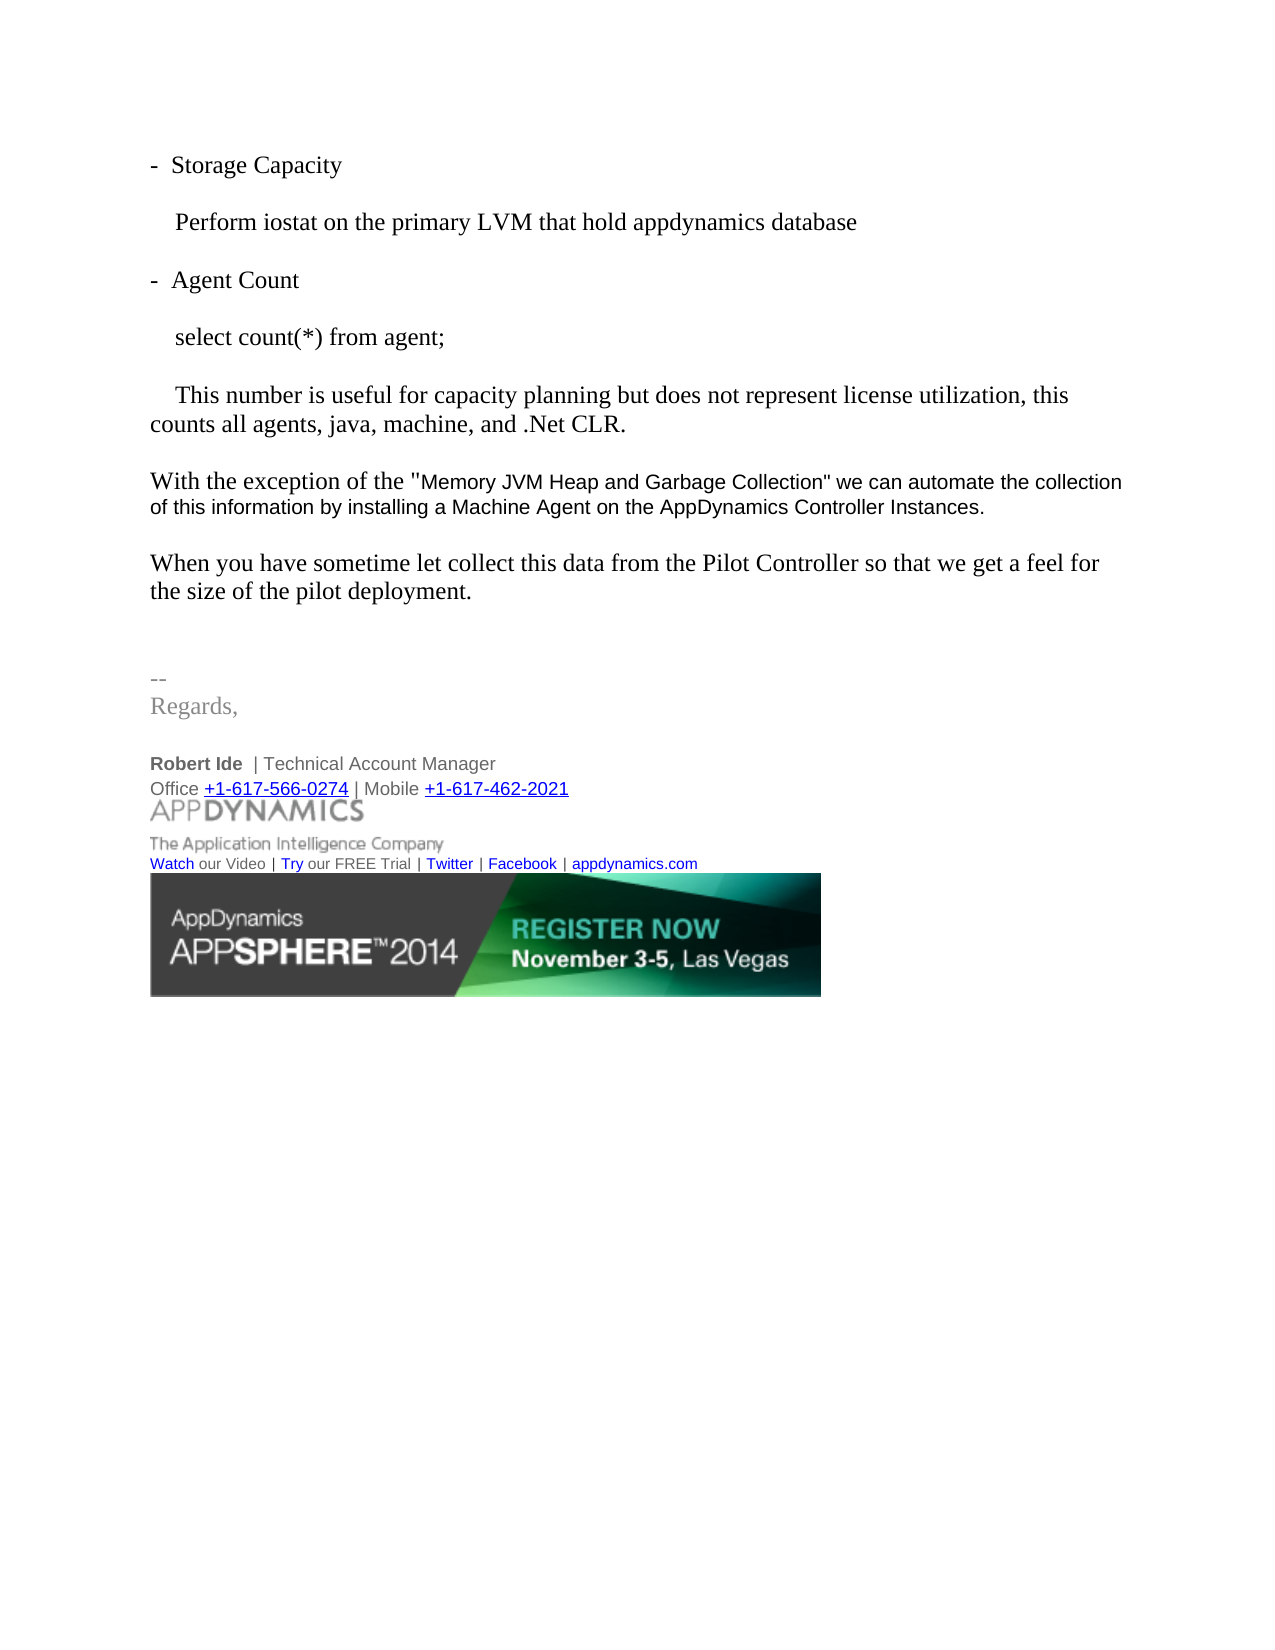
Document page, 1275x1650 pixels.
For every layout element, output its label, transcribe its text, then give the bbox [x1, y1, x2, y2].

text Regards, [150, 691, 1125, 720]
text When you have sometime let collect this data from the Pilot Controller so that we get a feel for the size of the pilot deployment. [150, 548, 1125, 605]
text Office +1-617-566-0274 | Mobile +1-617-462-2021 [150, 774, 1125, 799]
text -- [150, 663, 1125, 691]
text With the exception of the "Memory JVM Heap and Garbage Collection" we can automate the collection of this information by installing a Machine Agent on the AppDynamics Controller Instances. [150, 466, 1125, 519]
text Perform iostat on the primary LVM that hold appdynamics database [150, 207, 1125, 236]
text - Agent Count [150, 265, 1125, 294]
text Robert Ide | Technical Account Manager [150, 749, 1125, 774]
text select count(*) from agent; [150, 322, 1125, 351]
picture [150, 873, 821, 997]
text - Storage Capacity [150, 150, 1125, 179]
text Watch our Video | Try our FREE Trial | Twitter | Facebook | appdynamics.com [150, 854, 1125, 873]
picture [150, 798, 446, 855]
text This number is useful for capacity planning but does not represent license utilization, this counts all agents, java, machine, and .Net CLR. [150, 380, 1125, 437]
